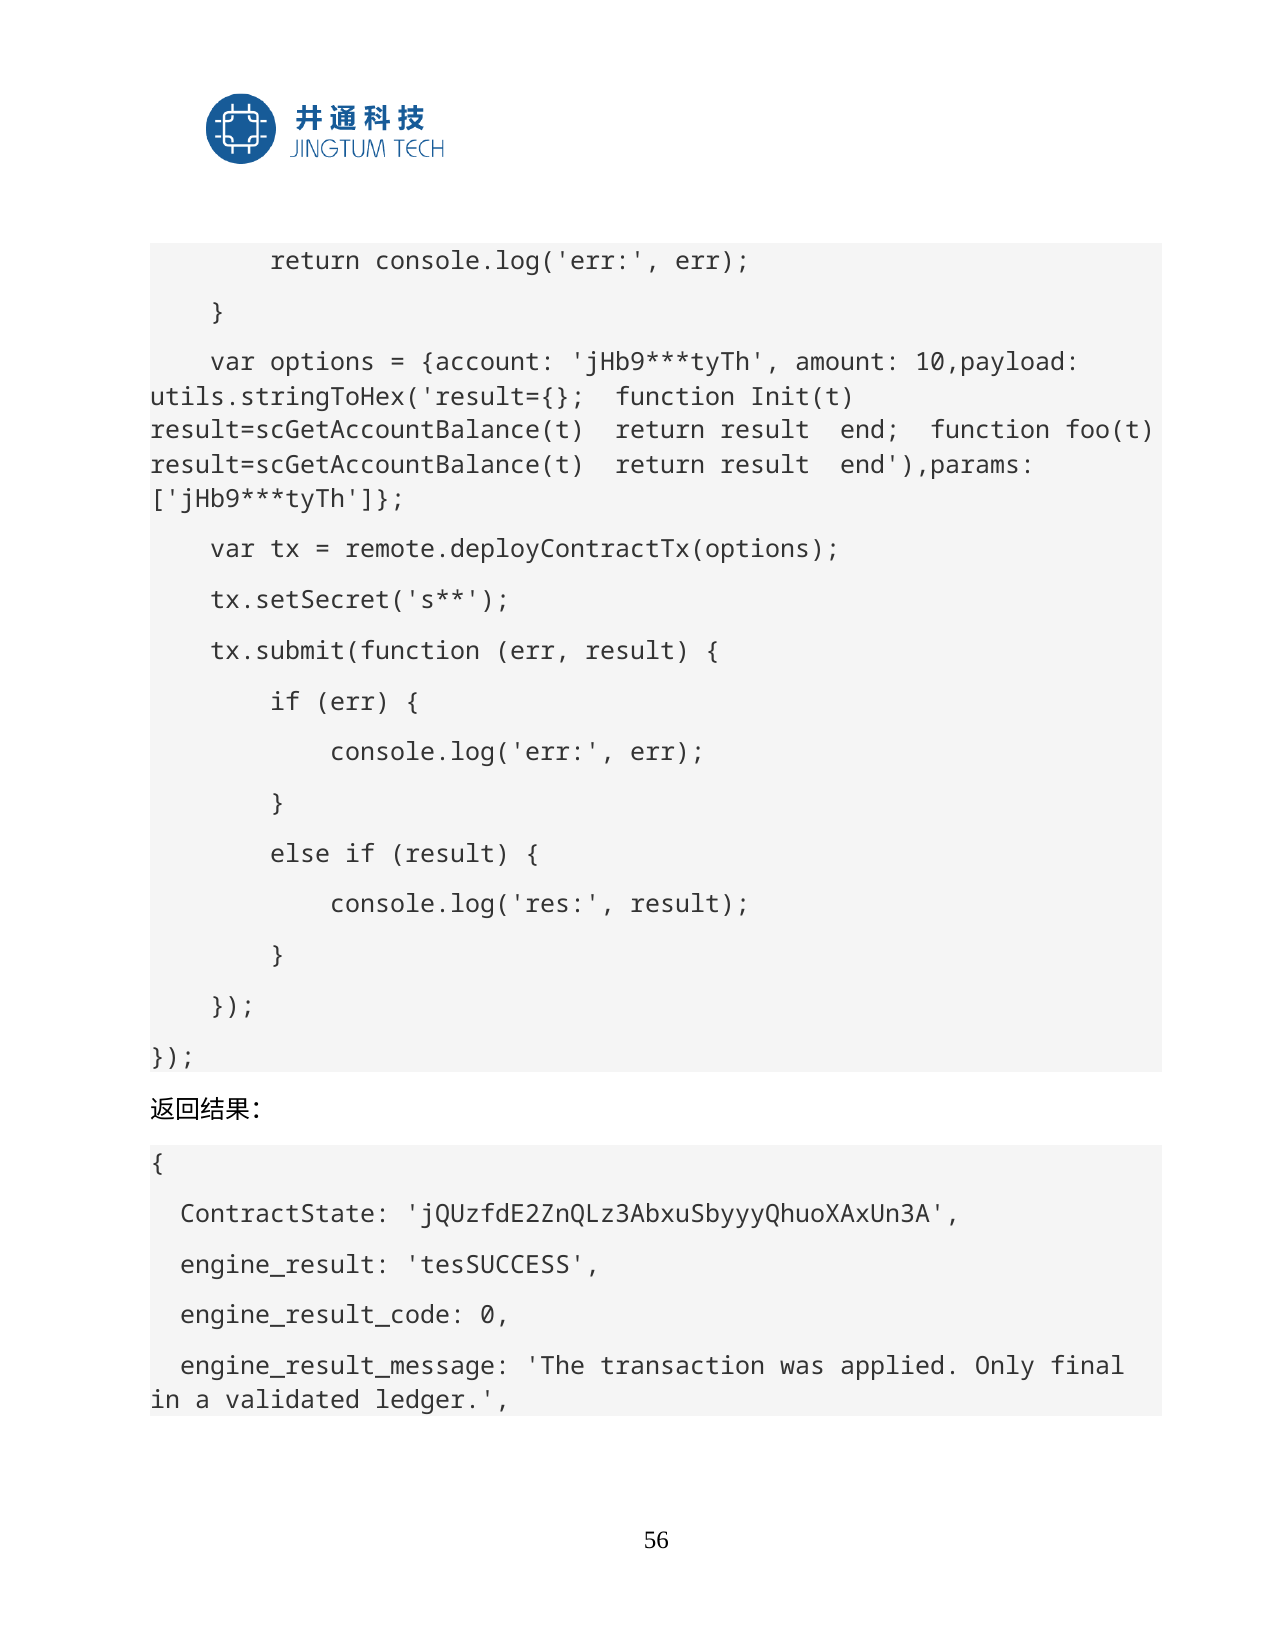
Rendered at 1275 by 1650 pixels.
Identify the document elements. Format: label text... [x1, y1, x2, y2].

text console.log('res:', result); [150, 886, 1162, 920]
text }); [150, 988, 1162, 1022]
text return console.log('err:', err); [150, 243, 1162, 277]
text var options = {account: 'jHb9***tyTh', amount: 10,payload: utils.stringToHex('result={}; function Init(t) result=scGetAccountBalance(t) return result end; function foo(t) result=scGetAccountBalance(t) return result end'),params: ['jHb9***tyTh']}; [150, 344, 1162, 514]
text engine_result_code: 0, [150, 1297, 1162, 1331]
text } [150, 293, 1162, 327]
text { [150, 1145, 1162, 1179]
text engine_result_message: 'The transaction was applied. Only final in a validated ledger.', [150, 1348, 1162, 1416]
text } [150, 785, 1162, 819]
text } [150, 937, 1162, 971]
text tx.submit(function (err, result) { [150, 632, 1162, 667]
text console.log('err:', err); [150, 734, 1162, 768]
text 返回结果： [150, 1089, 1162, 1125]
text }); [150, 1038, 1162, 1072]
text if (err) { [150, 683, 1162, 717]
text tx.setSecret('s**'); [150, 582, 1162, 616]
text else if (result) { [150, 835, 1162, 869]
text var tx = remote.deployContractTx(options); [150, 531, 1162, 565]
text engine_result: 'tesSUCCESS', [150, 1246, 1162, 1280]
picture [180, 71, 463, 186]
text ContractState: 'jQUzfdE2ZnQLz3AbxuSbyyyQhuoXAxUn3A', [150, 1196, 1162, 1229]
